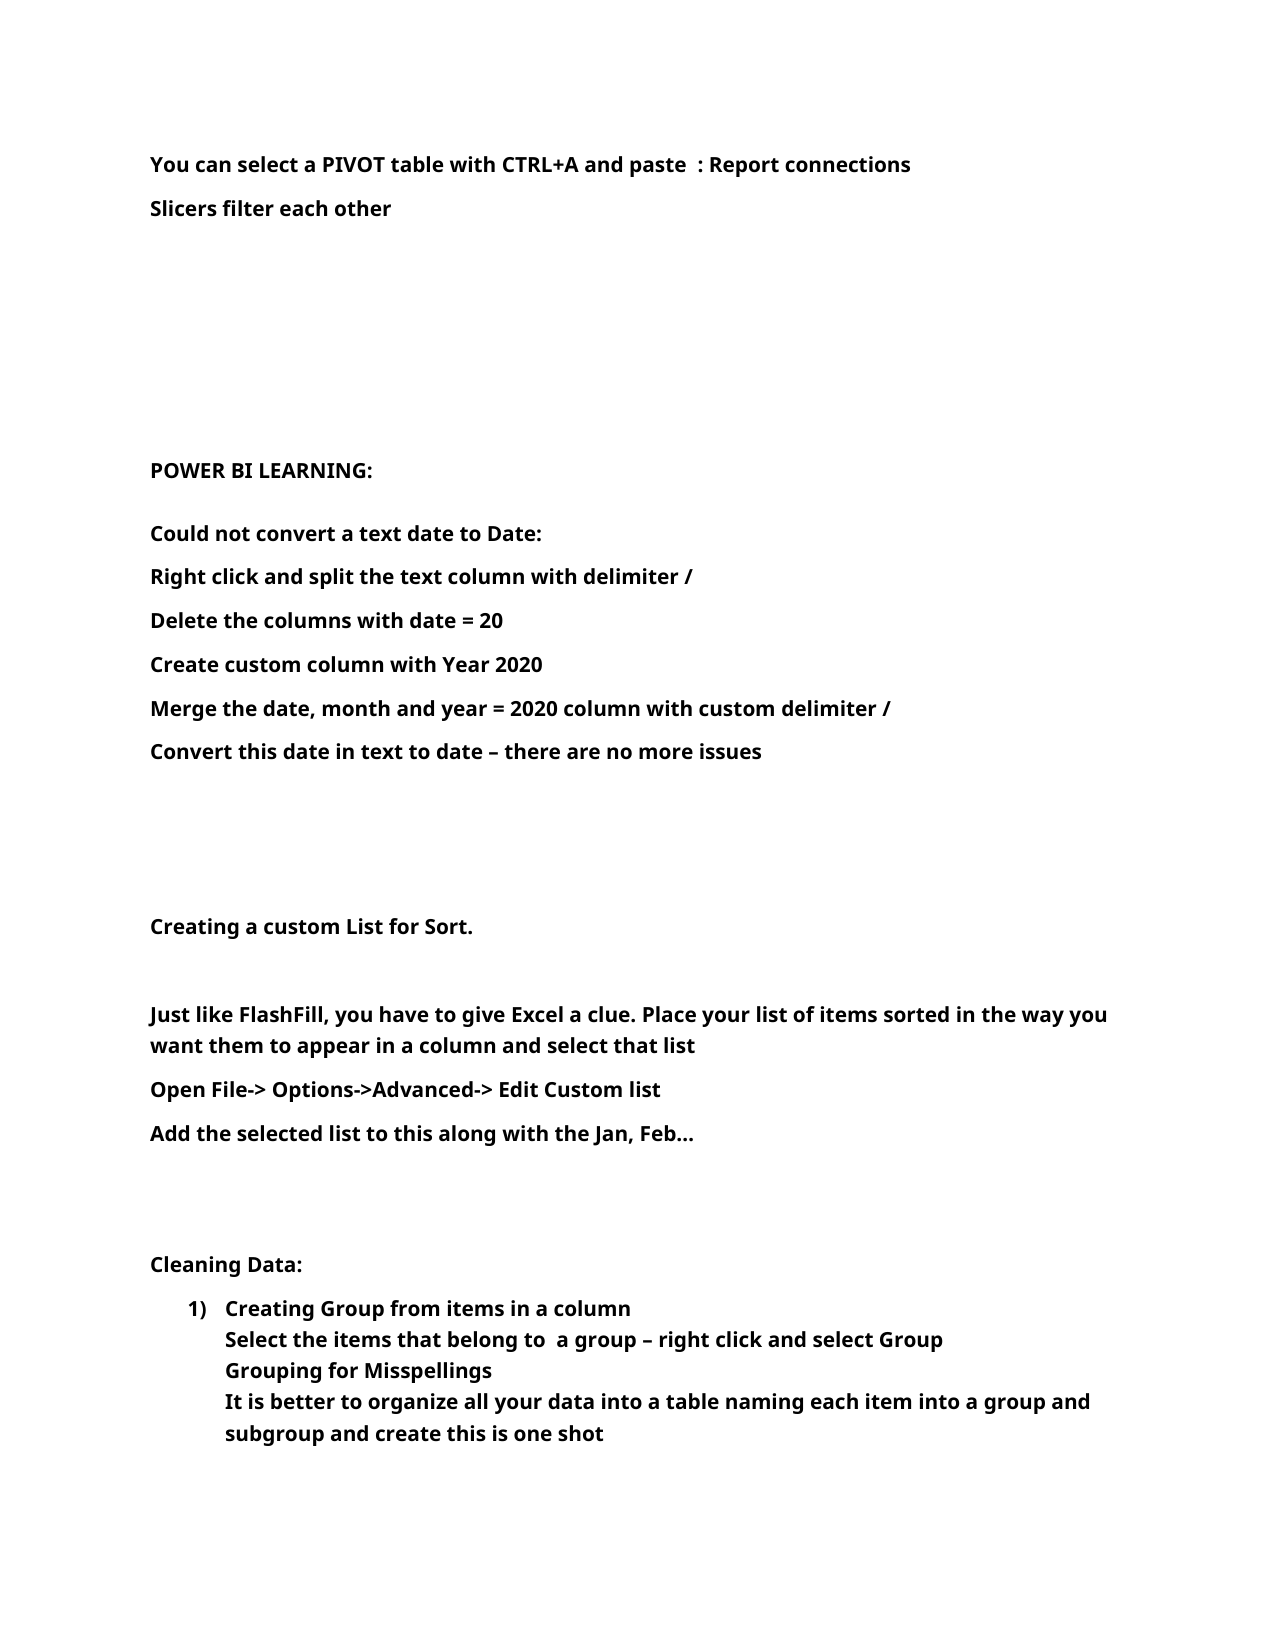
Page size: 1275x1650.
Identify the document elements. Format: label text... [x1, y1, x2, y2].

list Select the items that belong to a group – right click and select Group [225, 1325, 1125, 1353]
text Open File-> Options->Advanced-> Edit Custom list [150, 1075, 1125, 1103]
list Grouping for Misspellings [225, 1356, 1125, 1385]
text Creating a custom List for Sort. [150, 912, 1125, 941]
text Slicers filter each other [150, 194, 1125, 222]
text Right click and split the text column with delimiter / [150, 562, 1125, 591]
text Cleaning Data: [150, 1250, 1125, 1278]
text Add the selected list to this along with the Jan, Feb… [150, 1119, 1125, 1147]
text Convert this date in text to date – there are no more issues [150, 737, 1125, 766]
list Creating Group from items in a column [187, 1294, 1125, 1322]
text You can select a PIVOT table with CTRL+A and paste : Report connections [150, 150, 1125, 178]
text Delete the columns with date = 20 [150, 606, 1125, 635]
text POWER BI LEARNING: Could not convert a text date to Date: [150, 456, 1125, 547]
text Just like FlashFill, you have to give Excel a clue. Place your list of items sorted in the way you want them to appear in a column and select that list [150, 1000, 1125, 1060]
list It is better to organize all your data into a table naming each item into a group and subgroup and create this is one shot [225, 1387, 1125, 1447]
text Merge the date, month and year = 2020 column with custom delimiter / [150, 694, 1125, 722]
text Create custom column with Year 2020 [150, 650, 1125, 678]
